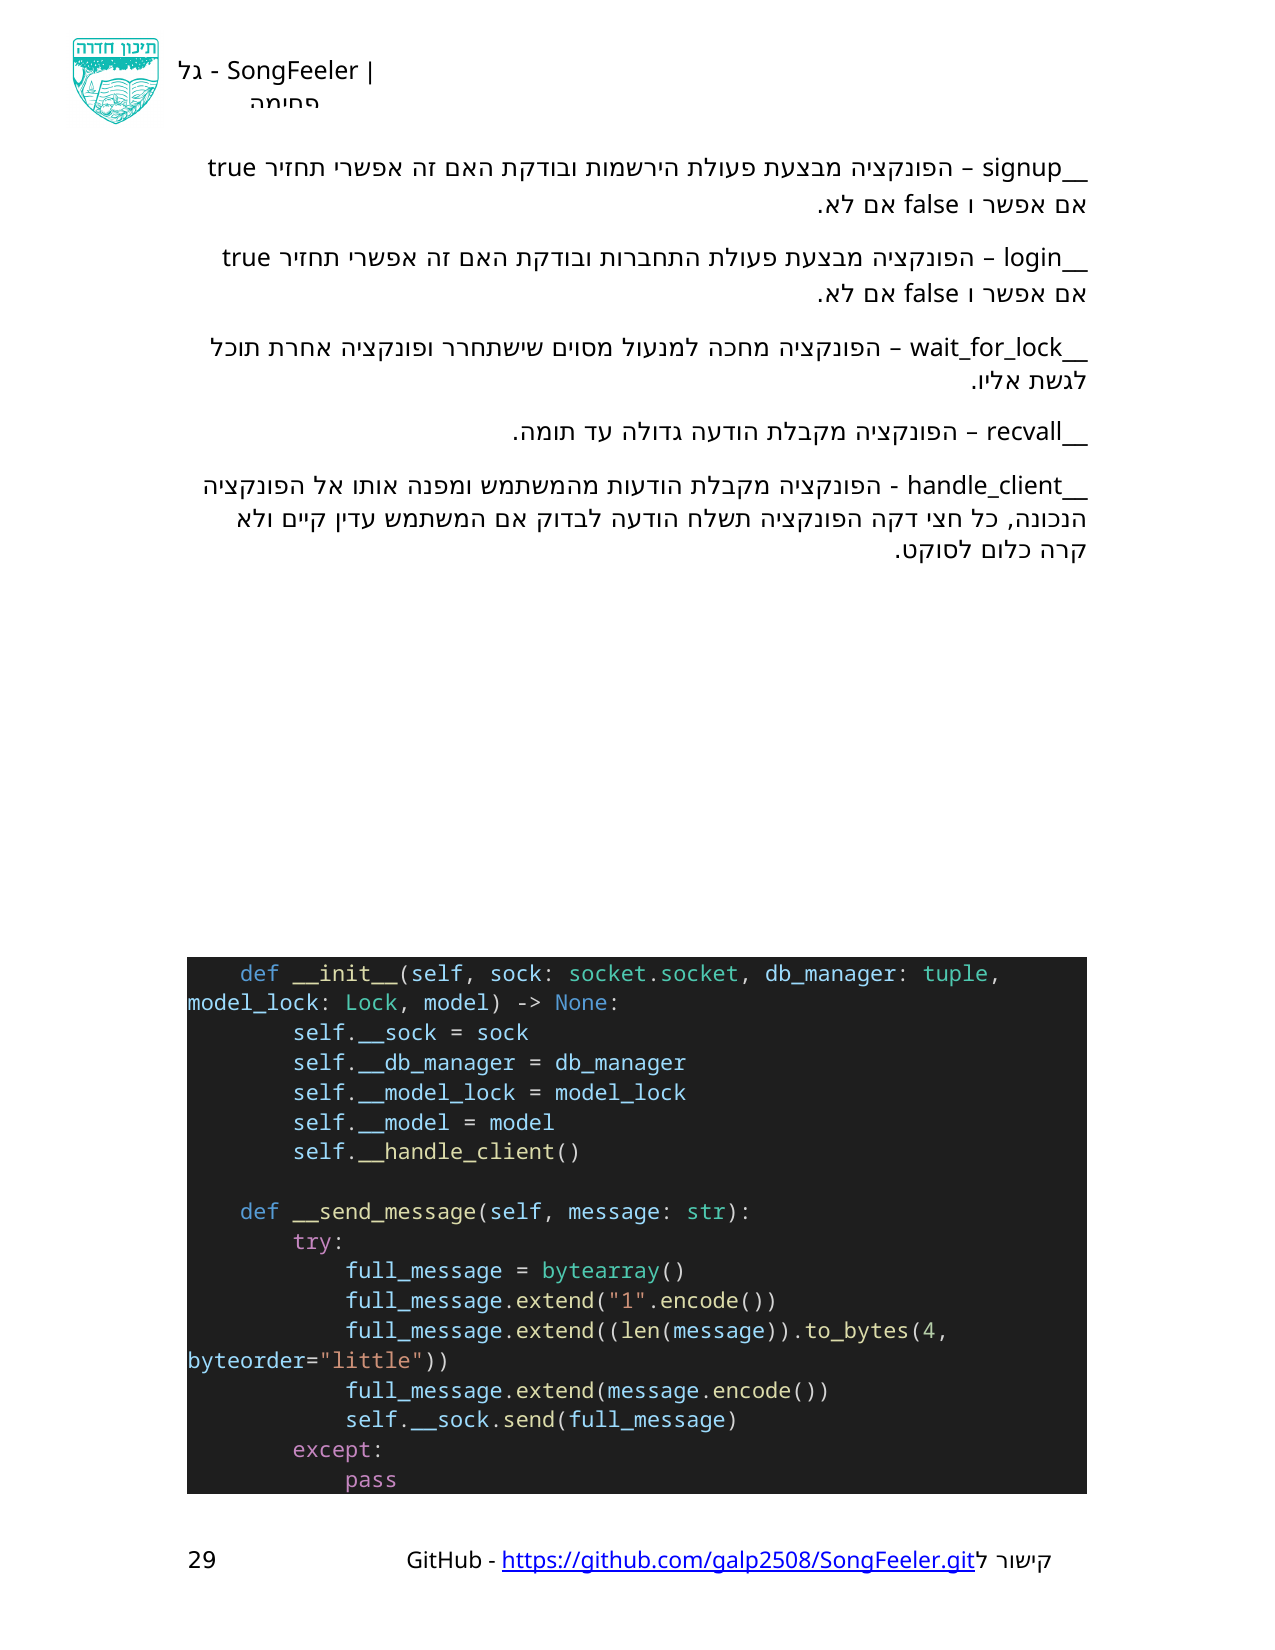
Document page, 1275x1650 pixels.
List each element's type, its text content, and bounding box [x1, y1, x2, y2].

text self.__sock = sock [187, 1017, 1087, 1047]
text self.__handle_client() [187, 1136, 1087, 1166]
text full_message.extend(message.encode()) [187, 1374, 1087, 1404]
text __handle_client - הפונקציה מקבלת הודעות מהמשתמש ומפנה אותו אל הפונקציה הנכונה, כל חצי דקה הפונקציה תשלח הודעה לבדוק אם המשתמש עדין קיים ולא קרה כלום לסוקט. [187, 467, 1087, 564]
picture [66, 30, 164, 128]
text try: [187, 1226, 1087, 1255]
text full_message = bytearray() [187, 1255, 1087, 1285]
text self.__model_lock = model_lock [187, 1077, 1087, 1106]
text __signup – הפונקציה מבצעת פעולת הירשמות ובודקת האם זה אפשרי תחזיר true אם אפשר ו false אם לא. [187, 150, 1087, 220]
text def __init__(self, sock: socket.socket, db_manager: tuple, model_lock: Lock, model) -> None: [187, 957, 1087, 1017]
text __wait_for_lock – הפונקציה מחכה למנעול מסוים שישתחרר ופונקציה אחרת תוכל לגשת אליו. [187, 329, 1087, 395]
text pass [187, 1464, 1087, 1494]
text self.__sock.send(full_message) [187, 1404, 1087, 1434]
text __login – הפונקציה מבצעת פעולת התחברות ובודקת האם זה אפשרי תחזיר true אם אפשר ו false אם לא. [187, 240, 1087, 310]
text __recvall – הפונקציה מקבלת הודעה גדולה עד תומה. [187, 414, 1087, 448]
text self.__db_manager = db_manager [187, 1047, 1087, 1077]
text def __send_message(self, message: str): [187, 1196, 1087, 1226]
text self.__model = model [187, 1106, 1087, 1136]
text full_message.extend((len(message)).to_bytes(4, byteorder="little")) [187, 1315, 1087, 1374]
text except: [187, 1434, 1087, 1464]
text full_message.extend("1".encode()) [187, 1285, 1087, 1315]
